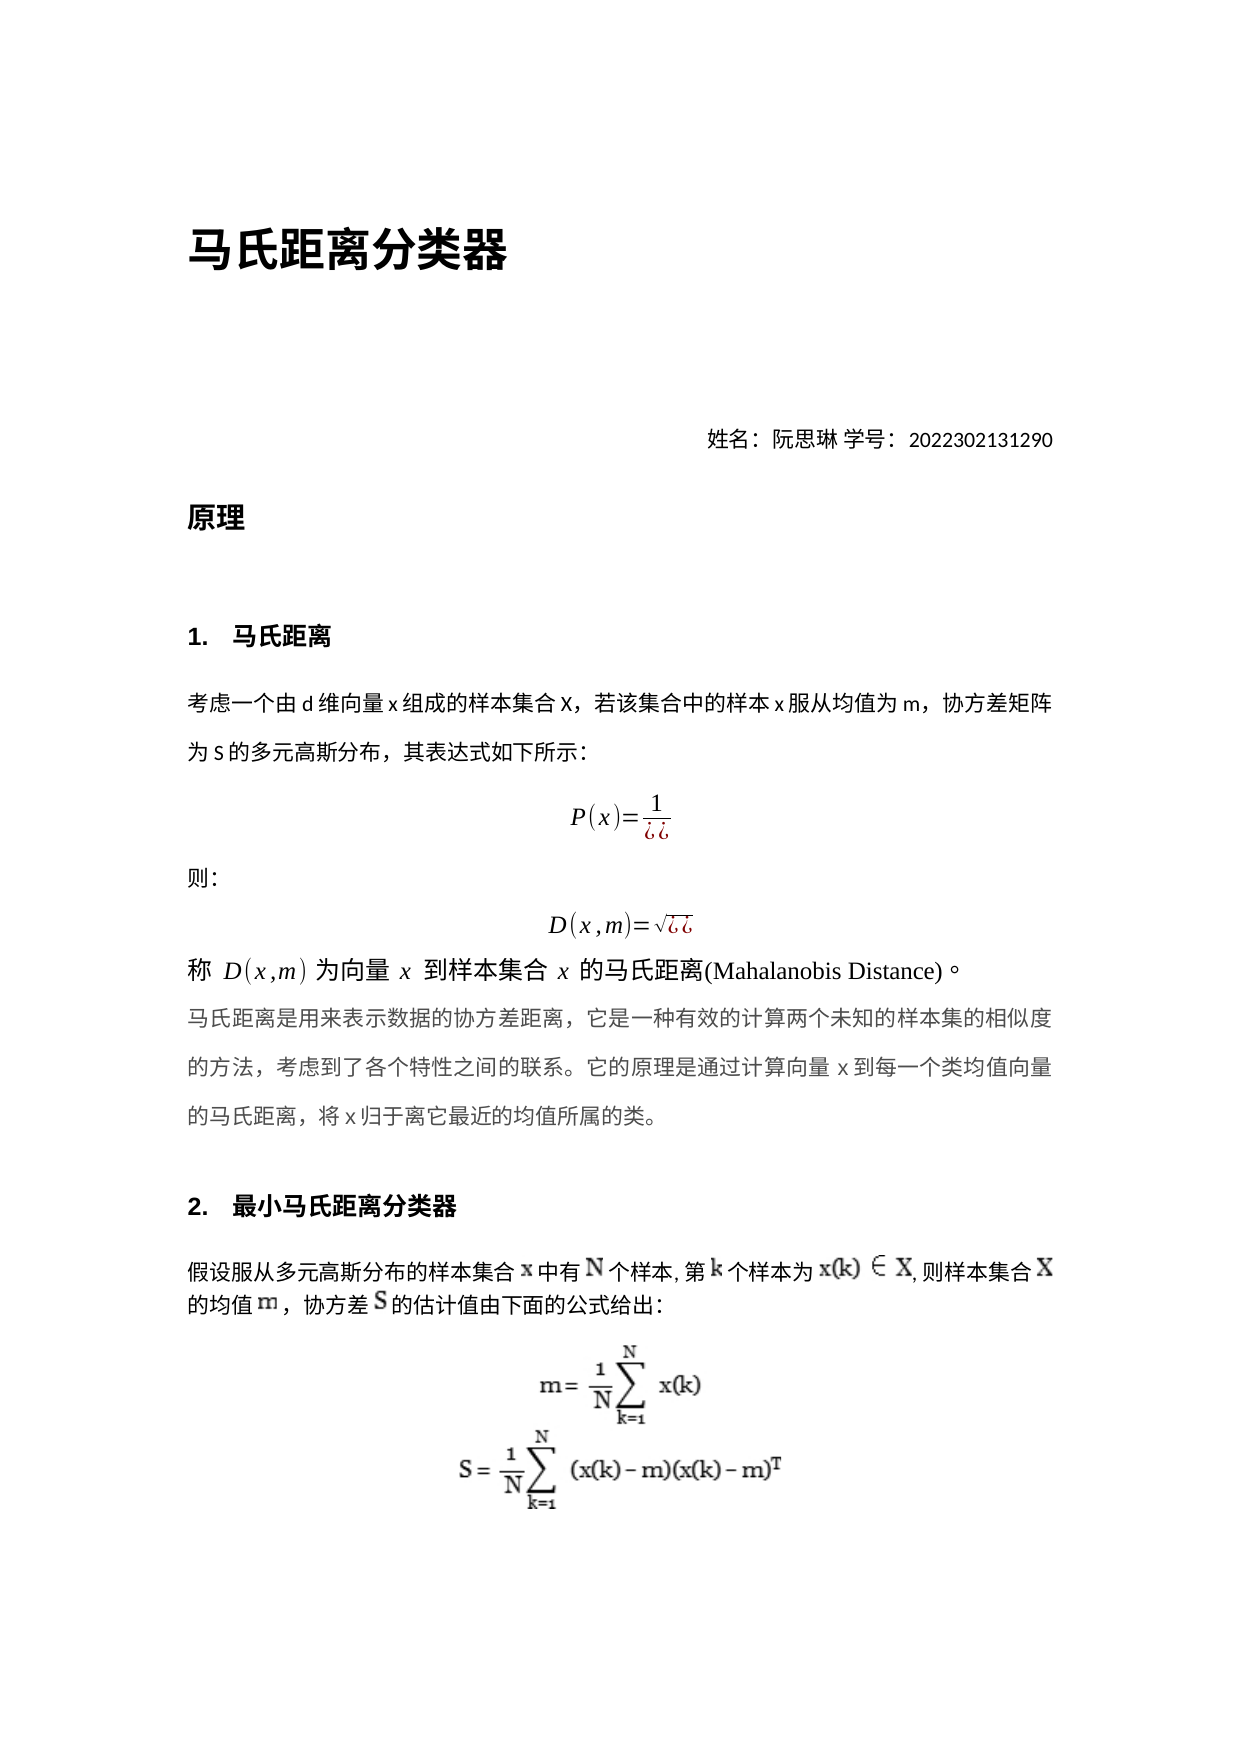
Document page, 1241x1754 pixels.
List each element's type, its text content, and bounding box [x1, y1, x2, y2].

text 马氏距离是用来表示数据的协方差距离，它是一种有效的计算两个未知的样本集的相似度的方法，考虑到了各个特性之间的联系。它的原理是通过计算向量x到每一个类均值向量的马氏距离，将x归于离它最近的均值所属的类。 [187, 1001, 1053, 1131]
text 考虑一个由d维向量x组成的样本集合X，若该集合中的样本x服从均值为m，协方差矩阵为S的多元高斯分布，其表达式如下所示： [187, 685, 1053, 767]
subtitle 马氏距离 [187, 602, 1053, 667]
subtitle 原理 [187, 484, 1053, 549]
picture [819, 1255, 912, 1281]
text 则： [187, 861, 1053, 893]
text 假设服从多元高斯分布的样本集合 中有 个样本, 第 个样本为 , 则样本集合 的均值 ，协方差 的估计值由下面的公式给出： [187, 1255, 1053, 1320]
picture [521, 1255, 533, 1281]
picture [585, 1255, 603, 1281]
picture [258, 1288, 277, 1314]
picture [459, 1345, 782, 1509]
subtitle 马氏距离分类器 [187, 197, 1053, 295]
text 姓名：阮思琳 学号：2022302131290 [187, 422, 1053, 454]
picture [374, 1288, 387, 1314]
picture [711, 1255, 722, 1281]
picture [1036, 1255, 1053, 1281]
subtitle 最小马氏距离分类器 [187, 1172, 1053, 1237]
